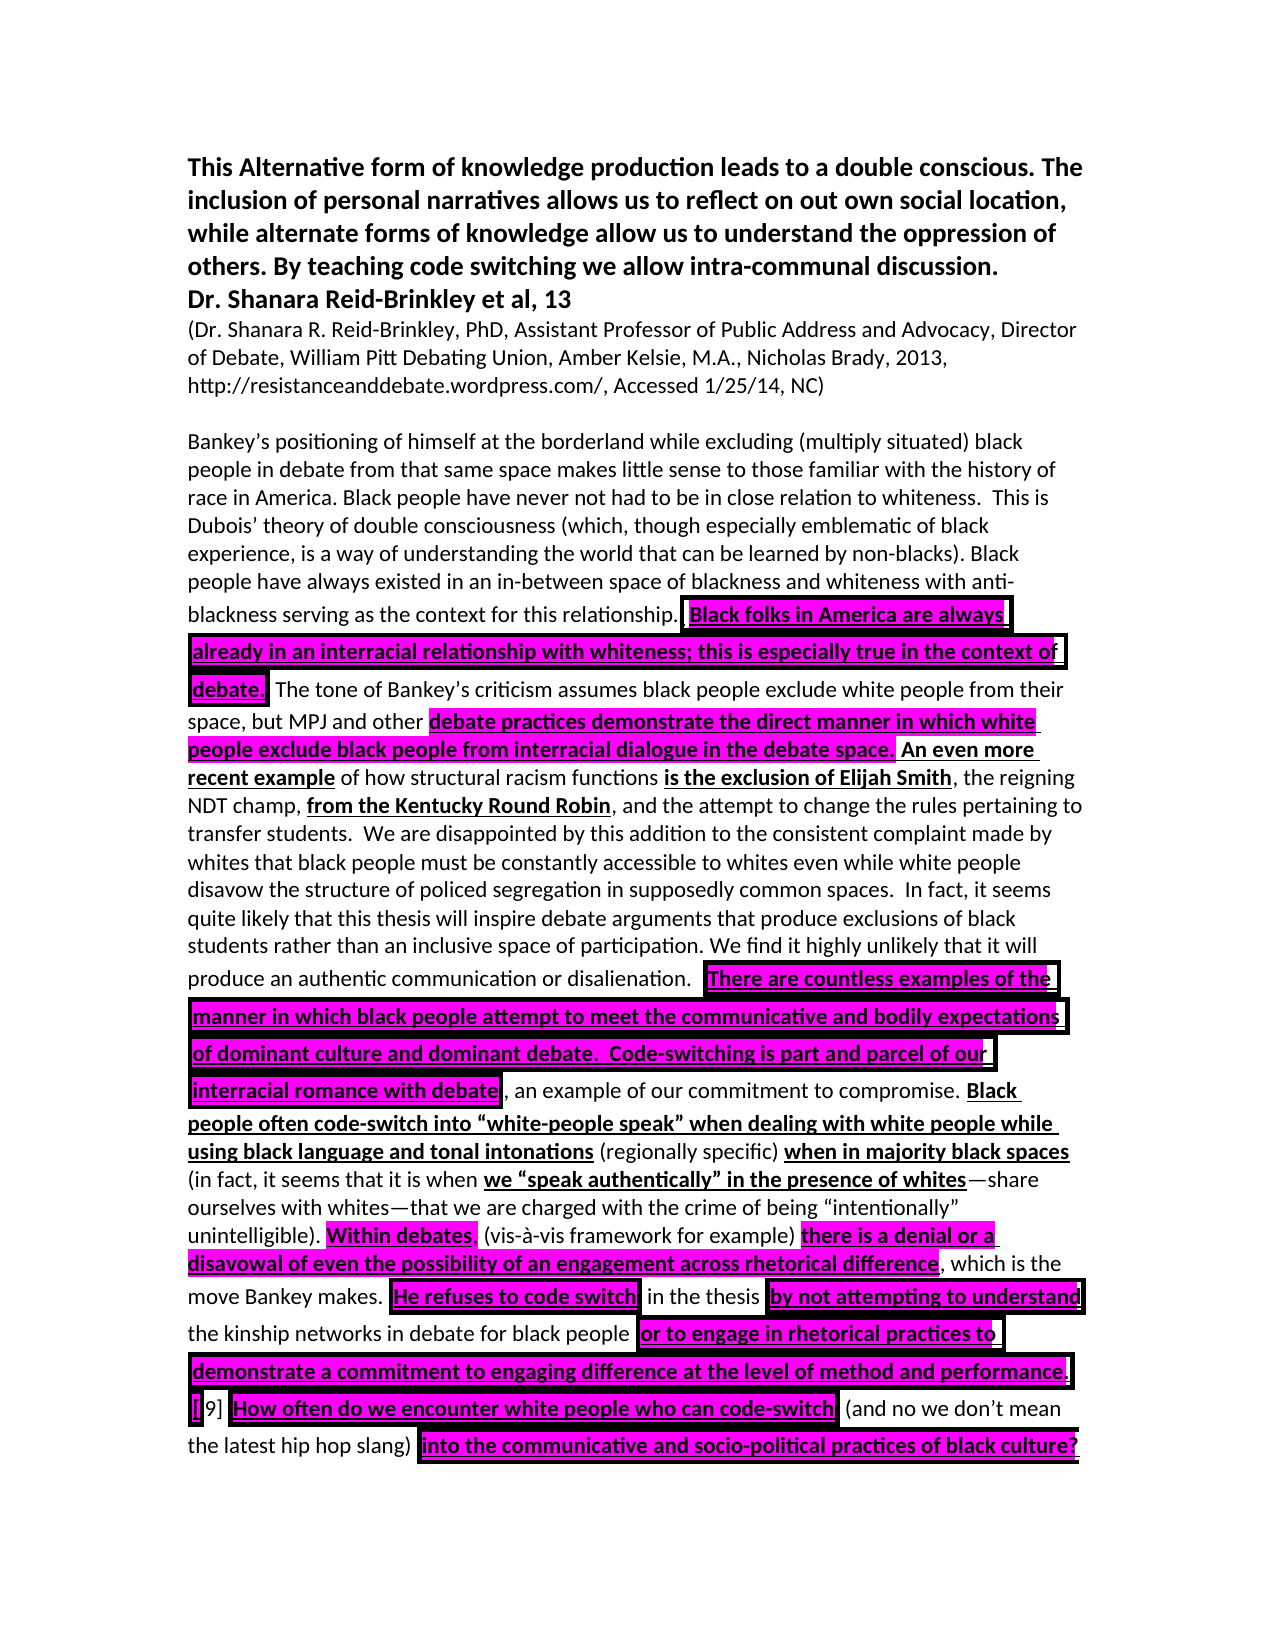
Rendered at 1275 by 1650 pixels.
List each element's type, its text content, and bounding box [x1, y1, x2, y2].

text (Dr. Shanara R. Reid-Brinkley, PhD, Assistant Professor of Public Address and Advocacy, Director of Debate, William Pitt Debating Union, Amber Kelsie, M.A., Nicholas Brady, 2013, http://resistanceanddebate.wordpress.com/, Accessed 1/25/14, NC) [187, 315, 1087, 399]
text Dr. Shanara Reid-Brinkley et al, 13 [187, 282, 1087, 315]
subtitle This Alternative form of knowledge production leads to a double conscious. The inclusion of personal narratives allows us to reflect on out own social location, while alternate forms of knowledge allow us to understand the oppression of others. By teaching code switching we allow intra-communal discussion. [187, 150, 1087, 282]
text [187, 427, 1087, 1464]
